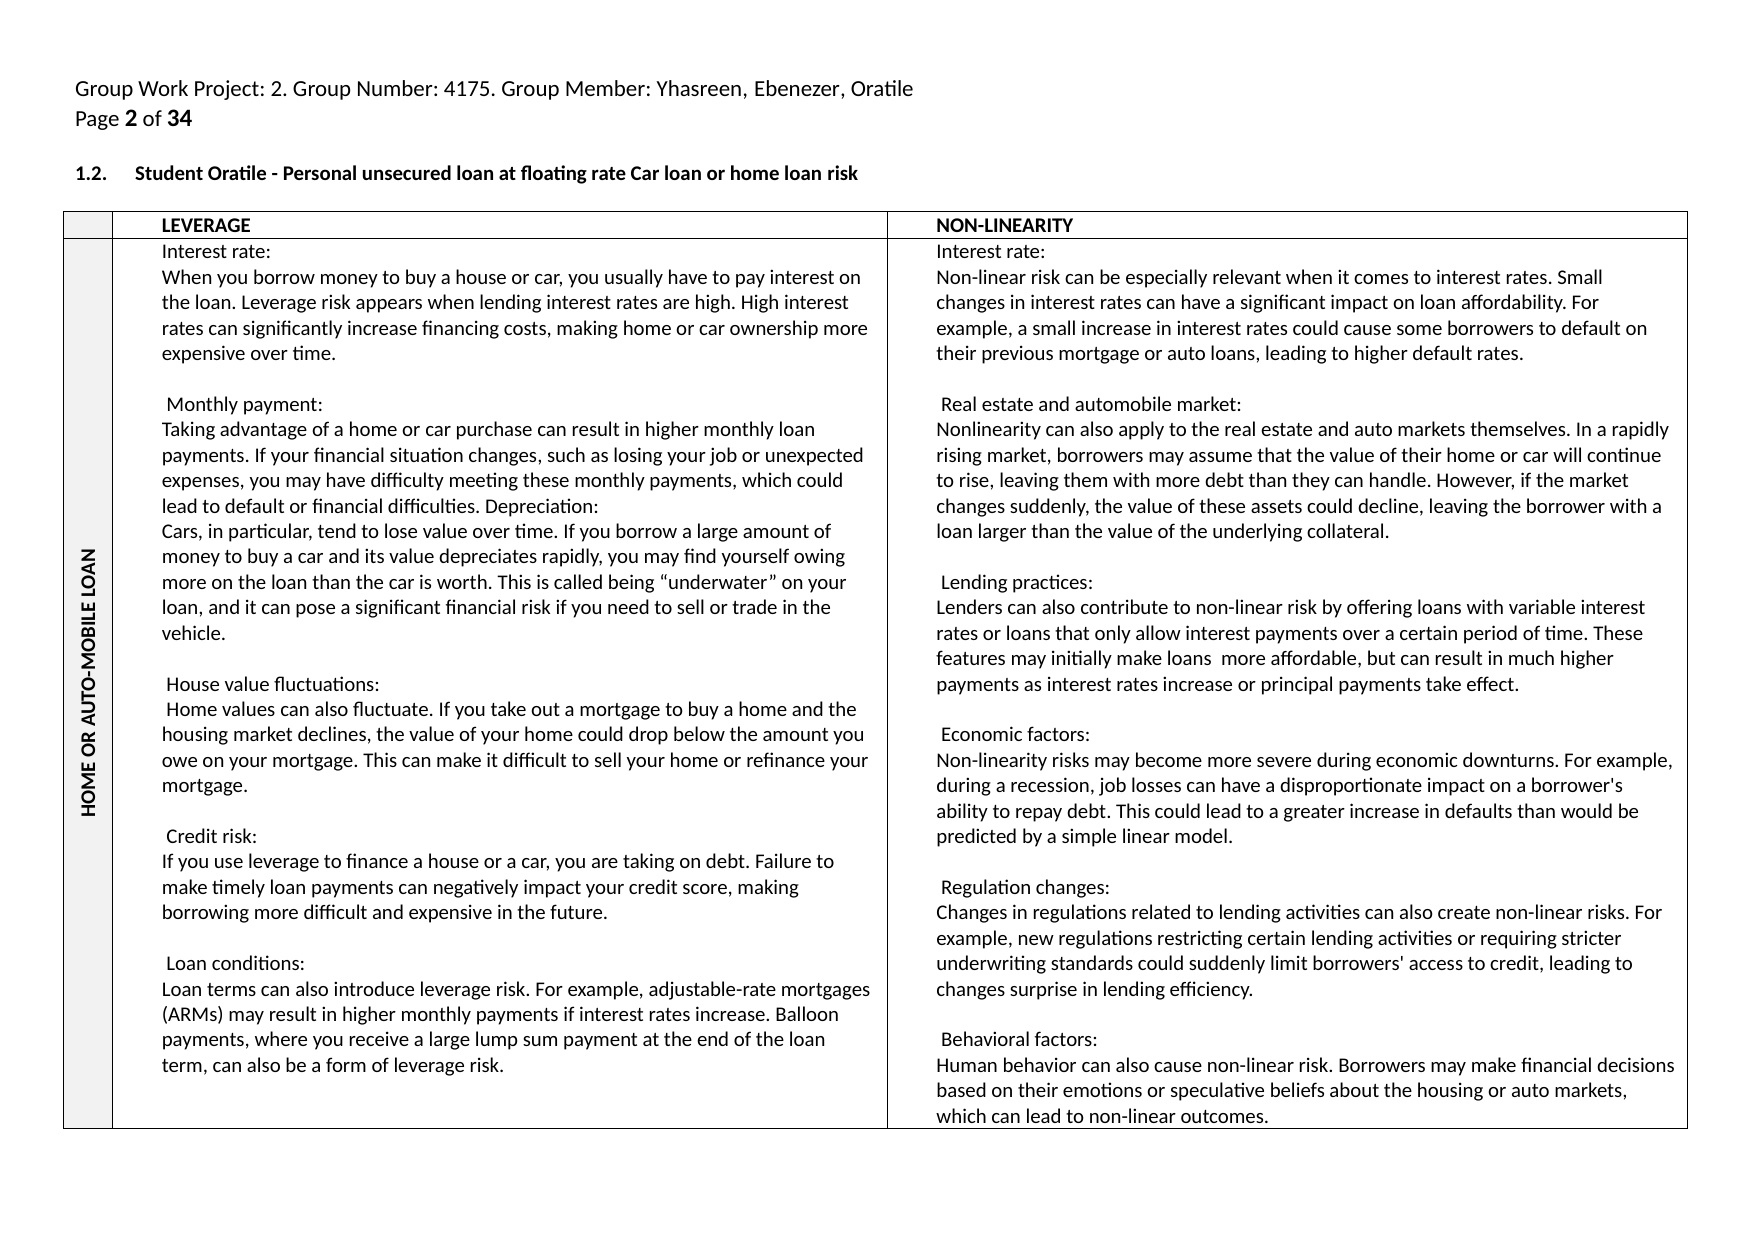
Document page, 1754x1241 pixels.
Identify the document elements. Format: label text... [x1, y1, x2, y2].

table_header LEVERAGE [113, 212, 887, 238]
table_header [64, 212, 112, 238]
table_cell HOME OR AUTO-MOBILE LOAN [64, 239, 112, 1128]
list Student Oratile - Personal unsecured loan at floating rate Car loan or home loan risk [75, 160, 1679, 186]
table_header NON-LINEARITY [888, 212, 1687, 238]
table_cell Interest rate: When you borrow money to buy a house or car, you usually have to pay interest on the loan. Leverage risk appears when lending interest rates are high. High interest rates can significantly increase financing costs, making home or car ownership more expensive over time. Monthly payment: Taking advantage of a home or car purchase can result in higher monthly loan payments. If your financial situation changes, such as losing your job or unexpected expenses, you may have difficulty meeting these monthly payments, which could lead to default or financial difficulties. Depreciation: Cars, in particular, tend to lose value over time. If you borrow a large amount of money to buy a car and its value depreciates rapidly, you may find yourself owing more on the loan than the car is worth. This is called being “underwater” on your loan, and it can pose a significant financial risk if you need to sell or trade in the vehicle. House value fluctuations: Home values ​​can also fluctuate. If you take out a mortgage to buy a home and the housing market declines, the value of your home could drop below the amount you owe on your mortgage. This can make it difficult to sell your home or refinance your mortgage. Credit risk: If you use leverage to finance a house or a car, you are taking on debt. Failure to make timely loan payments can negatively impact your credit score, making borrowing more difficult and expensive in the future. Loan conditions: Loan terms can also introduce leverage risk. For example, adjustable-rate mortgages (ARMs) may result in higher monthly payments if interest rates increase. Balloon payments, where you receive a large lump sum payment at the end of the loan term, can also be a form of leverage risk. [113, 239, 887, 1128]
table_cell Interest rate: Non-linear risk can be especially relevant when it comes to interest rates. Small changes in interest rates can have a significant impact on loan affordability. For example, a small increase in interest rates could cause some borrowers to default on their previous mortgage or auto loans, leading to higher default rates. Real estate and automobile market: Nonlinearity can also apply to the real estate and auto markets themselves. In a rapidly rising market, borrowers may assume that the value of their home or car will continue to rise, leaving them with more debt than they can handle. However, if the market changes suddenly, the value of these assets could decline, leaving the borrower with a loan larger than the value of the underlying collateral. Lending practices: Lenders can also contribute to non-linear risk by offering loans with variable interest rates or loans that only allow interest payments over a certain period of time. These features may initially make loans more affordable, but can result in much higher payments as interest rates increase or principal payments take effect. Economic factors: Non-linearity risks may become more severe during economic downturns. For example, during a recession, job losses can have a disproportionate impact on a borrower's ability to repay debt. This could lead to a greater increase in defaults than would be predicted by a simple linear model. Regulation changes: Changes in regulations related to lending activities can also create non-linear risks. For example, new regulations restricting certain lending activities or requiring stricter underwriting standards could suddenly limit borrowers' access to credit, leading to changes surprise in lending efficiency. Behavioral factors: Human behavior can also cause non-linear risk. Borrowers may make financial decisions based on their emotions or speculative beliefs about the housing or auto markets, which can lead to non-linear outcomes. [888, 239, 1687, 1128]
